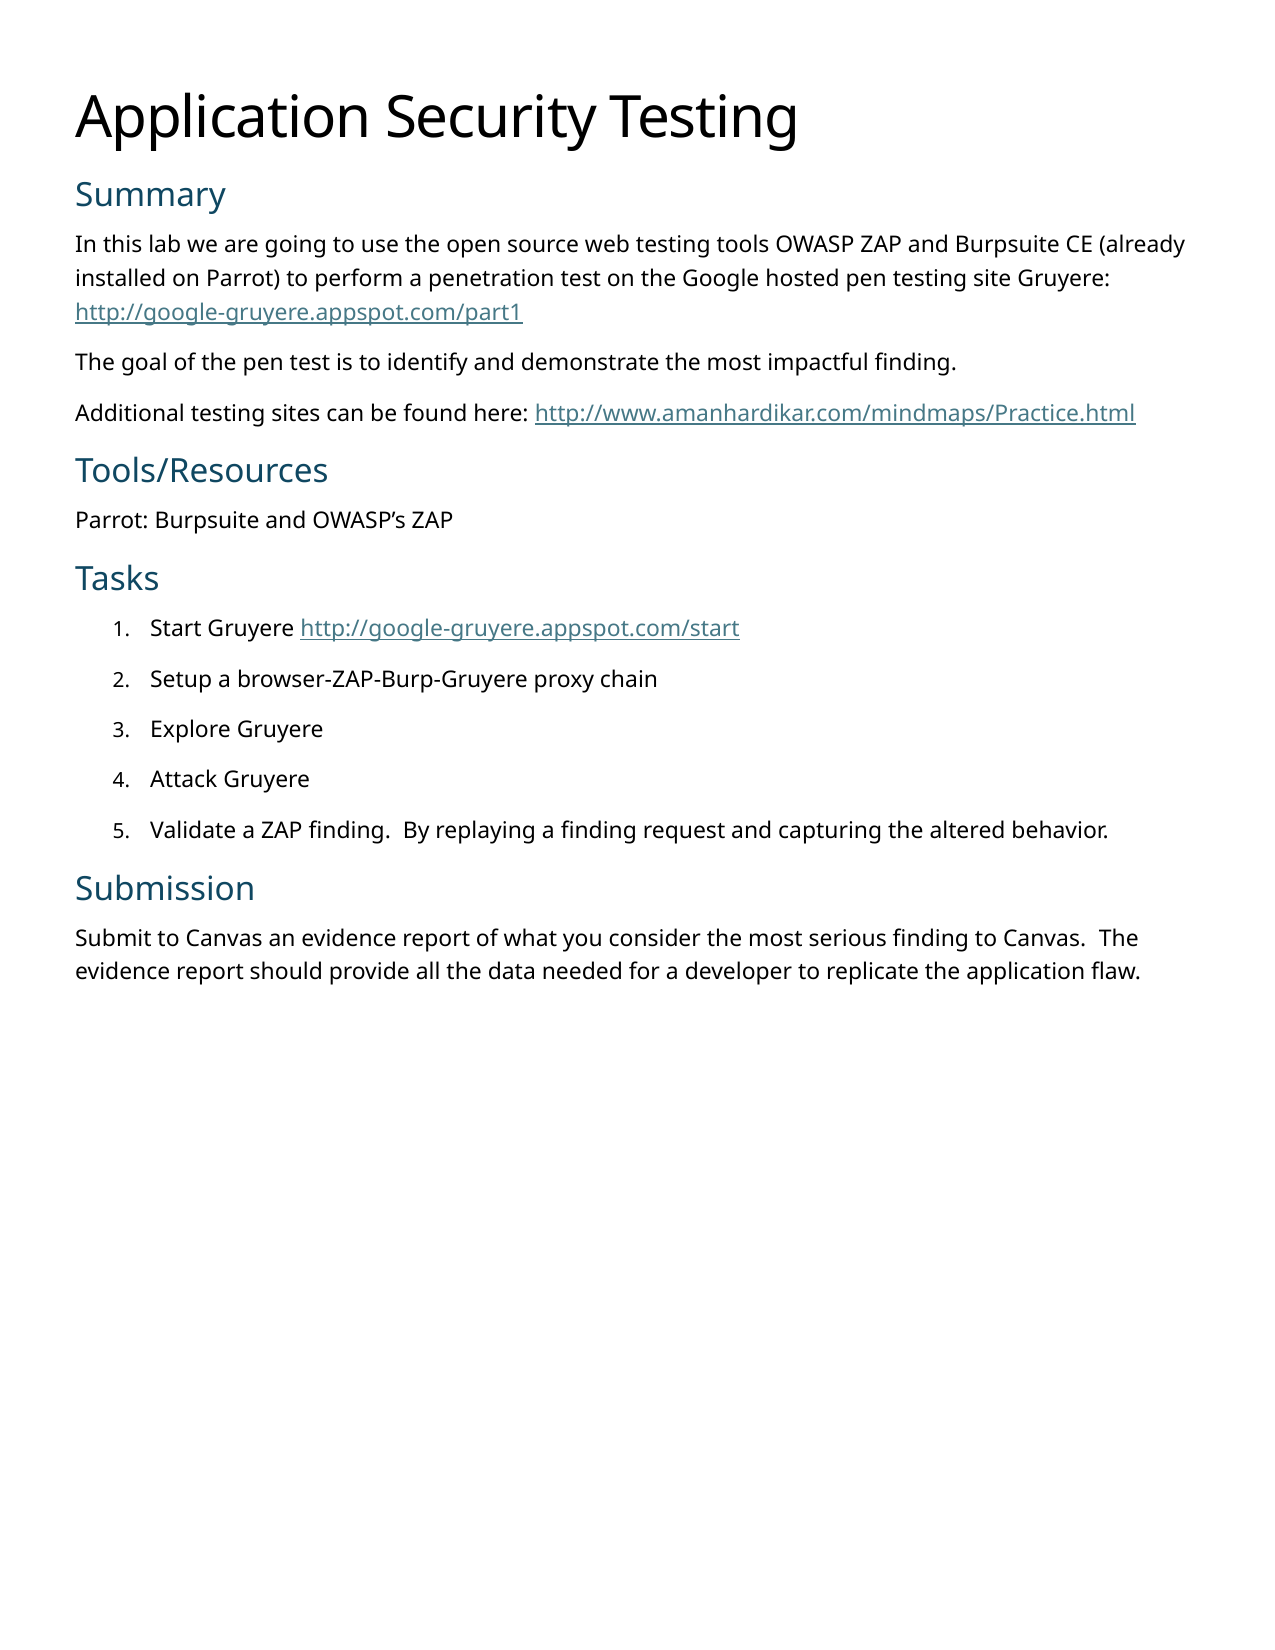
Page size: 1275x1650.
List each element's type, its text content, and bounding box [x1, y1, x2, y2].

title Application Security Testing [75, 75, 1200, 154]
list Start Gruyere http://google-gruyere.appspot.com/start [112, 612, 1200, 643]
text Parrot: Burpsuite and OWASP’s ZAP [75, 504, 1200, 536]
text Additional testing sites can be found here: http://www.amanhardikar.com/mindmaps/Practice.html [75, 397, 1200, 428]
list Attack Gruyere [112, 763, 1200, 795]
subtitle Tools/Resources [75, 447, 1200, 493]
subtitle Tasks [75, 555, 1200, 600]
text The goal of the pen test is to identify and demonstrate the most impactful finding. [75, 346, 1200, 378]
list Setup a browser-ZAP-Burp-Gruyere proxy chain [112, 663, 1200, 694]
text In this lab we are going to use the open source web testing tools OWASP ZAP and Burpsuite CE (already installed on Parrot) to perform a penetration test on the Google hosted pen testing site Gruyere: http://google-gruyere.appspot.com/part1 [75, 228, 1200, 327]
text Submit to Canvas an evidence report of what you consider the most serious finding to Canvas. The evidence report should provide all the data needed for a developer to replicate the application flaw. [75, 922, 1200, 987]
subtitle Submission [75, 864, 1200, 910]
subtitle Summary [75, 171, 1200, 217]
list Validate a ZAP finding. By replaying a finding request and capturing the altered behavior. [112, 814, 1200, 845]
list Explore Gruyere [112, 713, 1200, 744]
